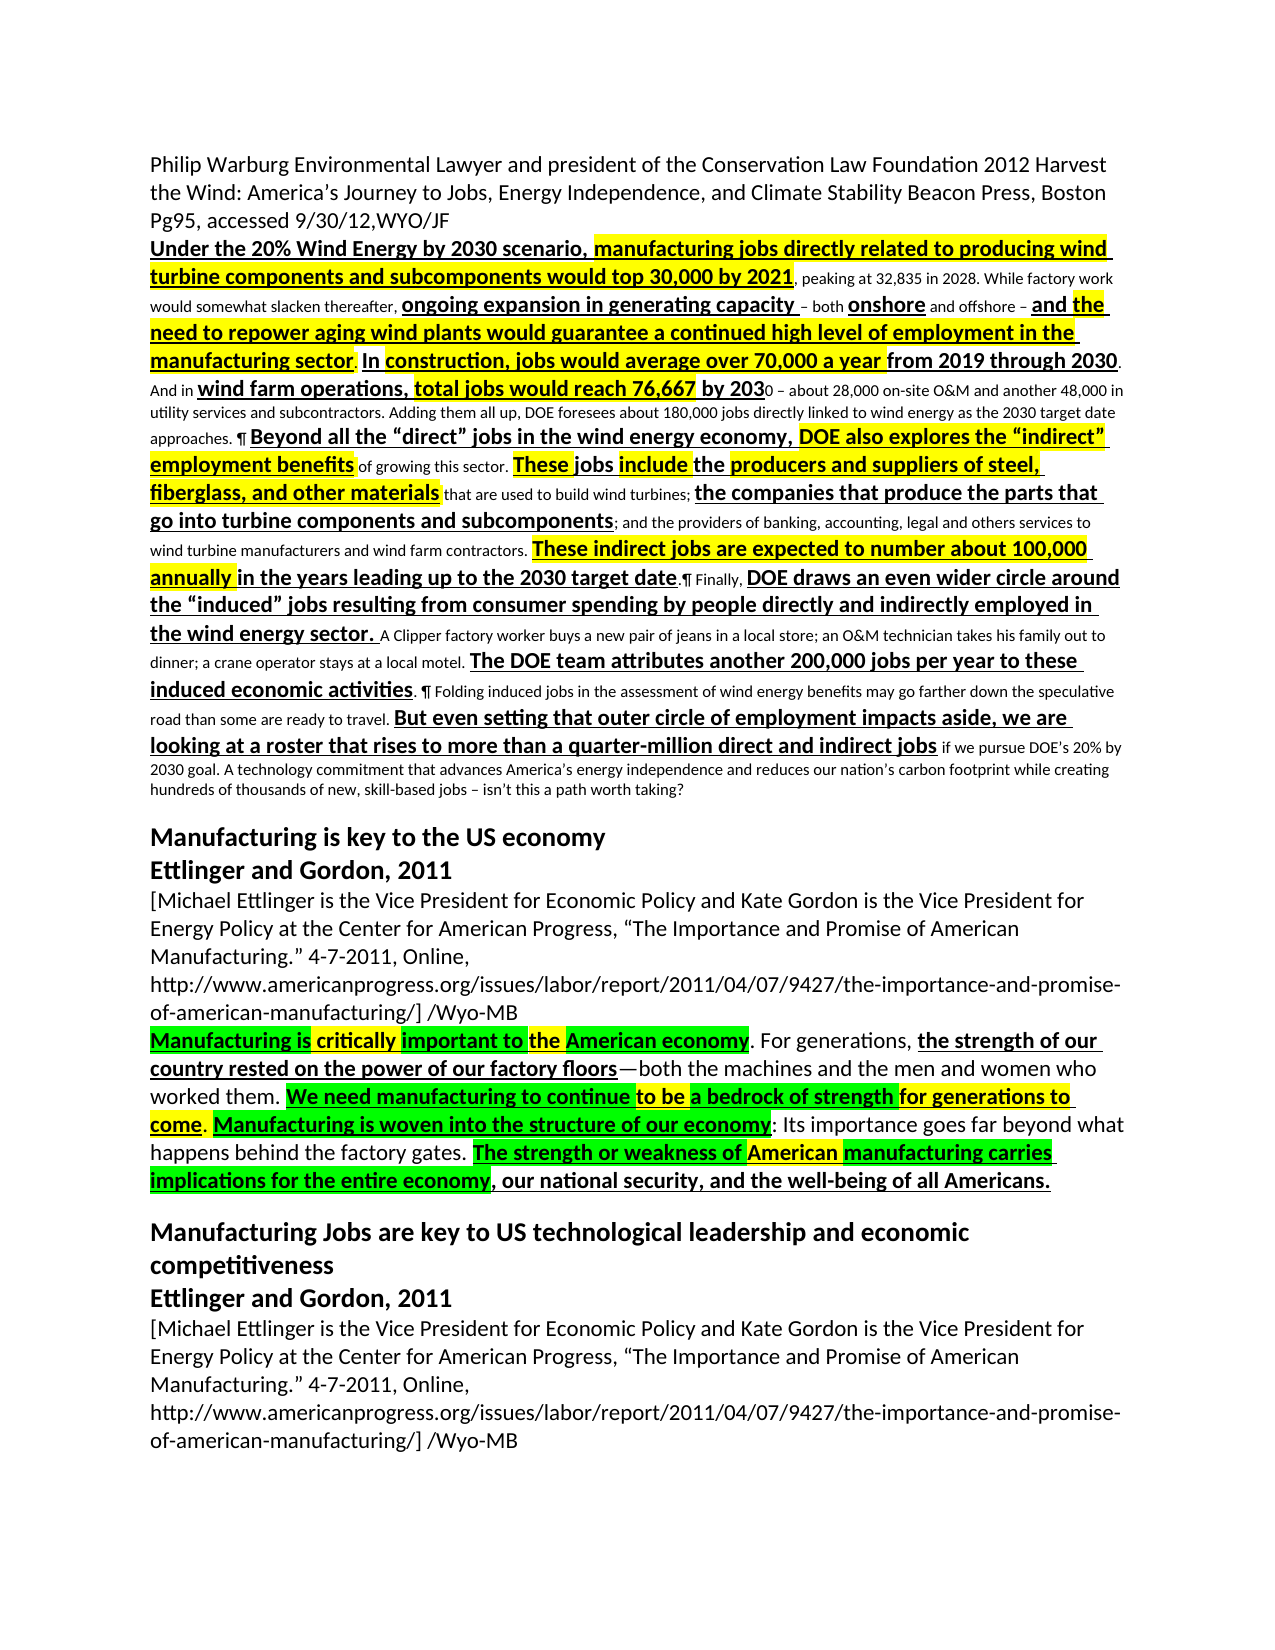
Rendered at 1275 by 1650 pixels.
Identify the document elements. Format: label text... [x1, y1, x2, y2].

text Manufacturing is key to the US economy [150, 820, 1125, 853]
text Manufacturing is critically important to the American economy. For generations, the strength of our country rested on the power of our factory floors—both the machines and the men and women who worked them. We need manufacturing to continue to be a bedrock of strength for generations to come. Manufacturing is woven into the structure of our economy: Its importance goes far beyond what happens behind the factory gates. The strength or weakness of American manufacturing carries implications for the entire economy, our national security, and the well-being of all Americans. [150, 1026, 1125, 1194]
text Ettlinger and Gordon, 2011 [150, 1281, 1125, 1314]
text Under the 20% Wind Energy by 2030 scenario, manufacturing jobs directly related to producing wind turbine components and subcomponents would top 30,000 by 2021, peaking at 32,835 in 2028. While factory work would somewhat slacken thereafter, ongoing expansion in generating capacity – both onshore and offshore – and the need to repower aging wind plants would guarantee a continued high level of employment in the manufacturing sector. In construction, jobs would average over 70,000 a year from 2019 through 2030. And in wind farm operations, total jobs would reach 76,667 by 2030 – about 28,000 on-site O&M and another 48,000 in utility services and subcontractors. Adding them all up, DOE foresees about 180,000 jobs directly linked to wind energy as the 2030 target date approaches. ¶ Beyond all the “direct” jobs in the wind energy economy, DOE also explores the “indirect” employment benefits of growing this sector. These jobs include the producers and suppliers of steel, fiberglass, and other materials that are used to build wind turbines; the companies that produce the parts that go into turbine components and subcomponents; and the providers of banking, accounting, legal and others services to wind turbine manufacturers and wind farm contractors. These indirect jobs are expected to number about 100,000 annually in the years leading up to the 2030 target date.¶ Finally, DOE draws an even wider circle around the “induced” jobs resulting from consumer spending by people directly and indirectly employed in the wind energy sector. A Clipper factory worker buys a new pair of jeans in a local store; an O&M technician takes his family out to dinner; a crane operator stays at a local motel. The DOE team attributes another 200,000 jobs per year to these induced economic activities. ¶ Folding induced jobs in the assessment of wind energy benefits may go farther down the speculative road than some are ready to travel. But even setting that outer circle of employment impacts aside, we are looking at a roster that rises to more than a quarter-million direct and indirect jobs if we pursue DOE’s 20% by 2030 goal. A technology commitment that advances America’s energy independence and reduces our nation’s carbon footprint while creating hundreds of thousands of new, skill-based jobs – isn’t this a path worth taking? [150, 234, 1125, 799]
text [Michael Ettlinger is the Vice President for Economic Policy and Kate Gordon is the Vice President for Energy Policy at the Center for American Progress, “The Importance and Promise of American Manufacturing.” 4-7-2011, Online, http://www.americanprogress.org/issues/labor/report/2011/04/07/9427/the-importance-and-promise-of-american-manufacturing/] /Wyo-MB [150, 1314, 1125, 1454]
text Philip Warburg Environmental Lawyer and president of the Conservation Law Foundation 2012 Harvest the Wind: America’s Journey to Jobs, Energy Independence, and Climate Stability Beacon Press, Boston Pg95, accessed 9/30/12,WYO/JF [150, 150, 1125, 234]
text [Michael Ettlinger is the Vice President for Economic Policy and Kate Gordon is the Vice President for Energy Policy at the Center for American Progress, “The Importance and Promise of American Manufacturing.” 4-7-2011, Online, http://www.americanprogress.org/issues/labor/report/2011/04/07/9427/the-importance-and-promise-of-american-manufacturing/] /Wyo-MB [150, 886, 1125, 1026]
text Ettlinger and Gordon, 2011 [150, 853, 1125, 886]
text Manufacturing Jobs are key to US technological leadership and economic competitiveness [150, 1215, 1125, 1281]
